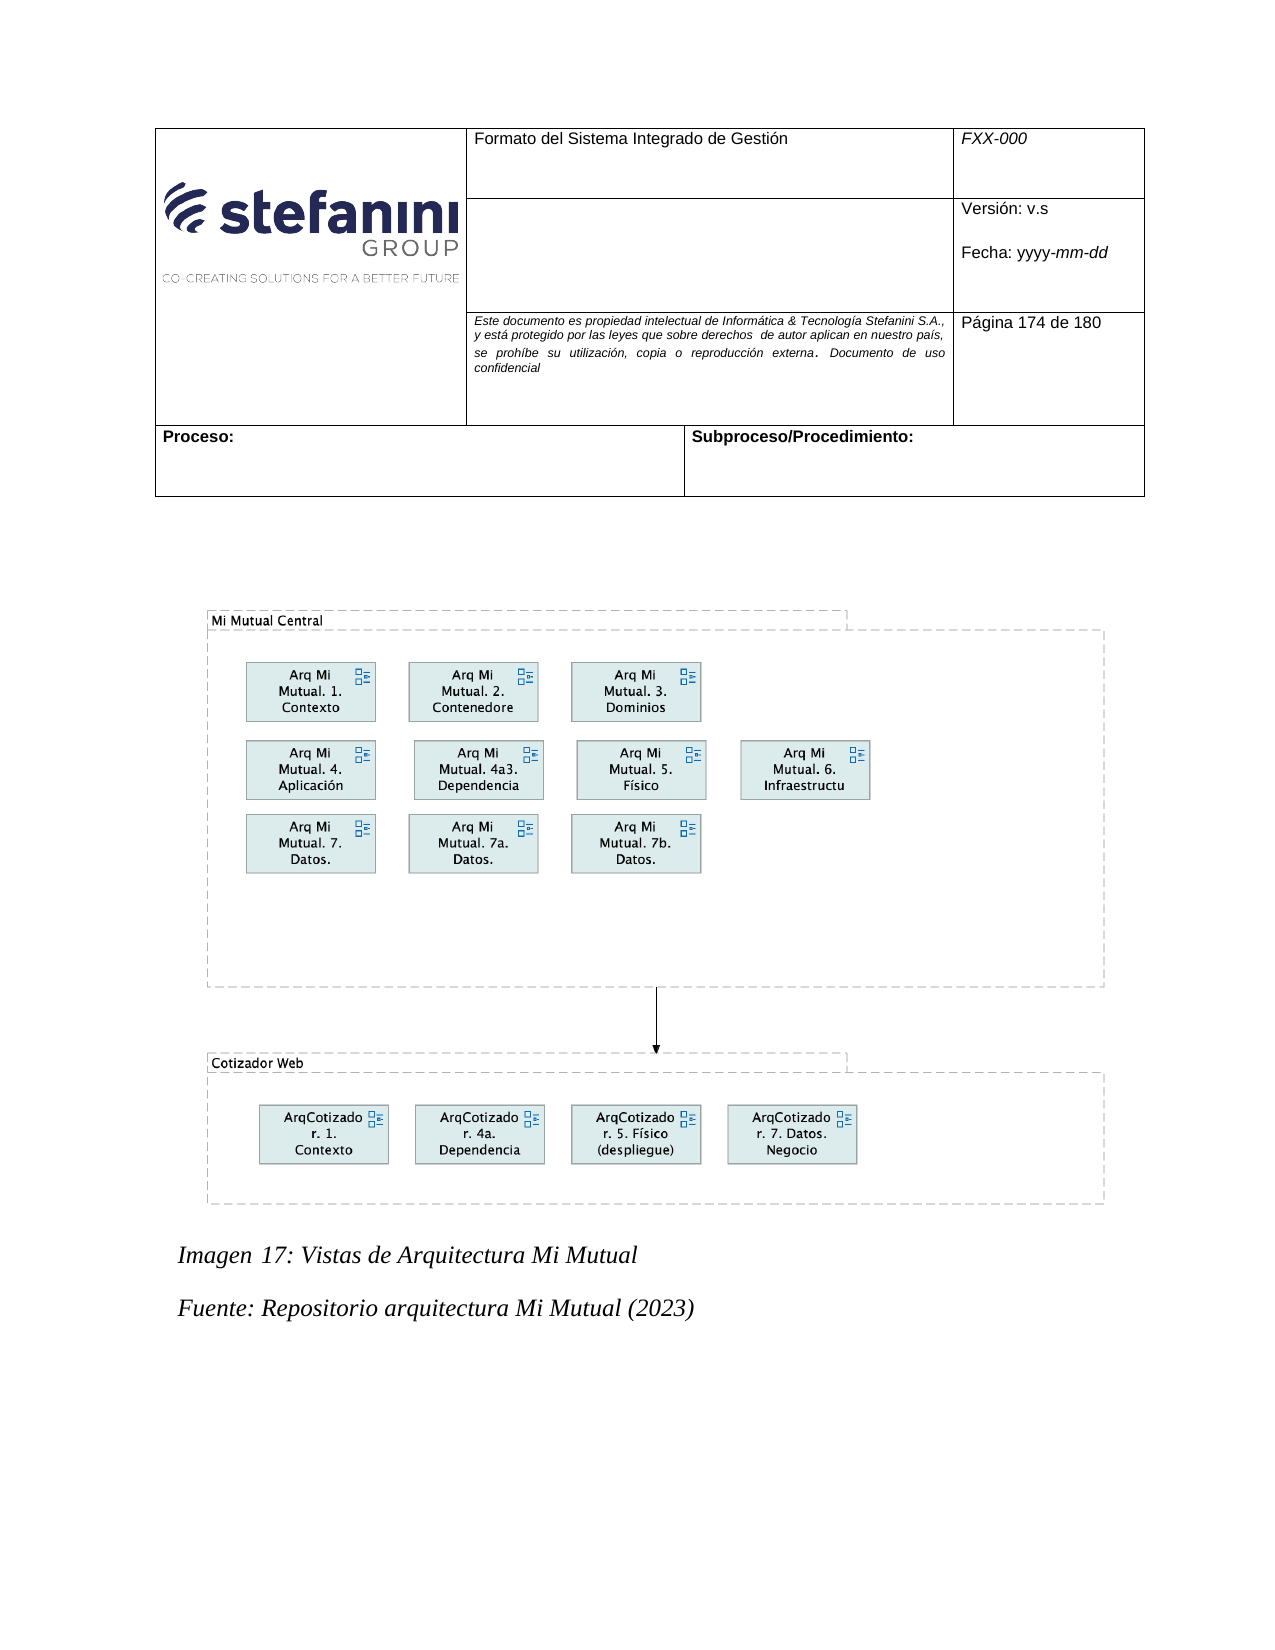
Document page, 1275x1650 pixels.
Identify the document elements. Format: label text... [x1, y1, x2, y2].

text Fuente: Repositorio arquitectura Mi Mutual (2023) [177, 1293, 1098, 1322]
picture [196, 599, 1115, 1215]
picture [162, 182, 460, 286]
text Imagen 17: Vistas de Arquitectura Mi Mutual [177, 1240, 1098, 1268]
